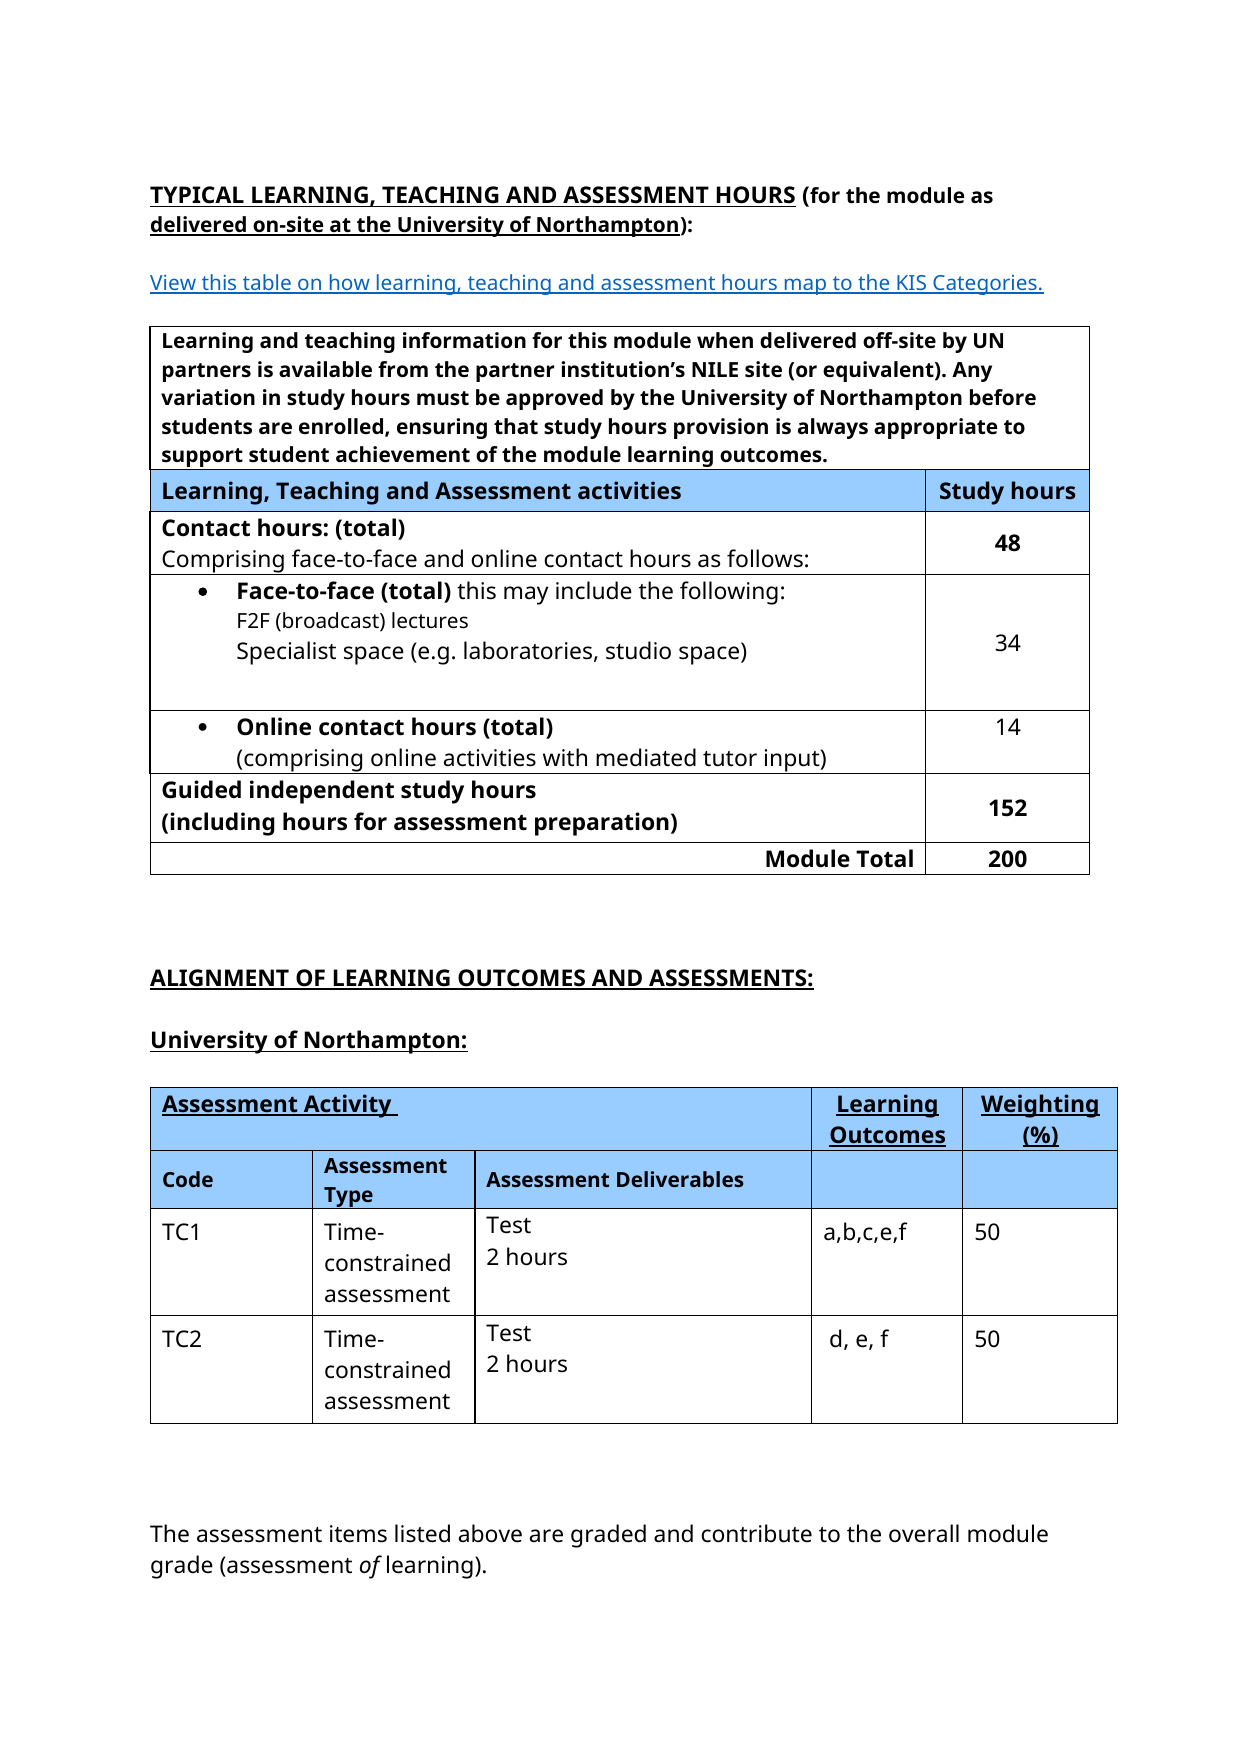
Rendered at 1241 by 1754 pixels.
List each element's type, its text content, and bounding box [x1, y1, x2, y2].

table_header Learning Outcomes [812, 1088, 962, 1150]
table_cell Module Total [151, 843, 925, 874]
text University of Northampton: [150, 1024, 1090, 1055]
table_cell 14 [926, 711, 1089, 773]
table_cell Online contact hours (total) (comprising online activities with mediated tutor input) [151, 711, 925, 773]
table_cell 50 [963, 1209, 1117, 1315]
table_cell a,b,c,e,f [812, 1209, 962, 1315]
table_header Weighting (%) [963, 1088, 1117, 1150]
table_cell 34 [926, 575, 1089, 710]
table_cell Time-constrained assessment [313, 1316, 474, 1423]
table_cell Time-constrained assessment [313, 1209, 474, 1315]
table_cell TC2 [151, 1316, 312, 1423]
table_cell 200 [926, 843, 1089, 874]
table_cell Learning, Teaching and Assessment activities [151, 470, 925, 511]
table_cell 48 [926, 512, 1089, 574]
table_cell Study hours [926, 470, 1089, 511]
table_cell Code [151, 1151, 312, 1208]
table_cell Test 2 hours [476, 1316, 811, 1423]
table_cell 50 [963, 1316, 1117, 1423]
text View this table on how learning, teaching and assessment hours map to the KIS Categories. [150, 268, 1090, 296]
table_cell Guided independent study hours (including hours for assessment preparation) [151, 774, 925, 842]
table_cell [963, 1151, 1117, 1208]
table_cell Contact hours: (total) Comprising face-to-face and online contact hours as follows: [151, 512, 925, 574]
table_cell [812, 1151, 962, 1208]
text TYPICAL LEARNING, TEACHING AND ASSESSMENT HOURS (for the module as delivered on-site at the University of Northampton): [150, 179, 1090, 239]
text The assessment items listed above are graded and contribute to the overall module grade (assessment of learning). [150, 1517, 1090, 1580]
table_header Learning and teaching information for this module when delivered off-site by UN partners is available from the partner institution’s NILE site (or equivalent). Any variation in study hours must be approved by the University of Northampton before students are enrolled, ensuring that study hours provision is always appropriate to support student achievement of the module learning outcomes. [151, 327, 1089, 469]
table_header Assessment Activity [151, 1088, 811, 1150]
table_cell 152 [926, 774, 1089, 842]
table_cell TC1 [151, 1209, 312, 1315]
table_cell Face-to-face (total) this may include the following: F2F (broadcast) lectures Specialist space (e.g. laboratories, studio space) [151, 575, 925, 710]
text ALIGNMENT OF LEARNING OUTCOMES AND ASSESSMENTS: [150, 962, 1090, 993]
table_cell Assessment Type [313, 1151, 474, 1208]
table_cell d, e, f [812, 1316, 962, 1423]
table_cell Test 2 hours [476, 1209, 811, 1315]
table_cell Assessment Deliverables [476, 1151, 811, 1208]
